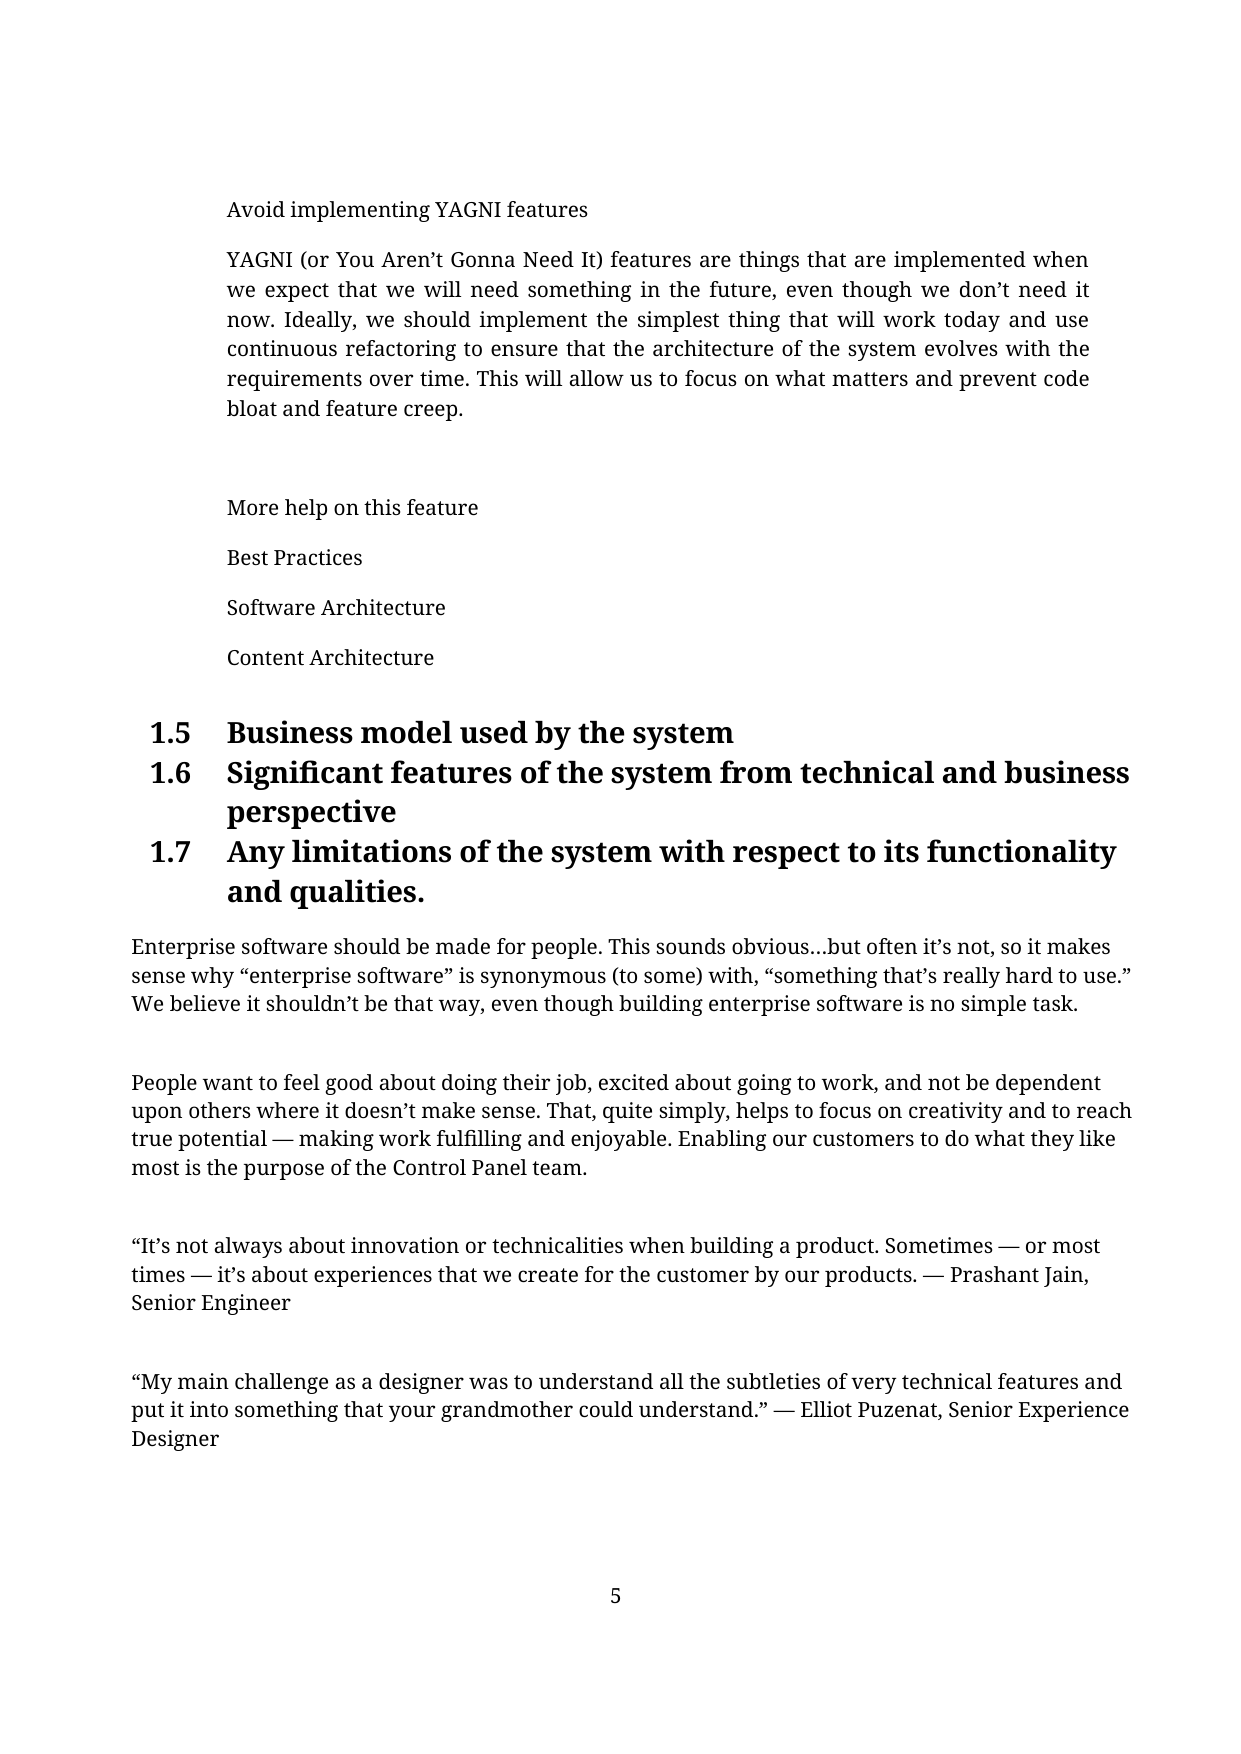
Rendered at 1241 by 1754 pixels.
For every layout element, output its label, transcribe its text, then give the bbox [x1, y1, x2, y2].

text “It’s not always about innovation or technicalities when building a product. Sometimes — or most times — it’s about experiences that we create for the customer by our products. — Prashant Jain, Senior Engineer [131, 1231, 1146, 1317]
text Content Architecture [227, 643, 1091, 671]
subtitle Any limitations of the system with respect to its functionality and qualities. [150, 832, 1146, 911]
text Best Practices [227, 543, 1091, 572]
subtitle Business model used by the system [150, 712, 1146, 752]
text “My main challenge as a designer was to understand all the subtleties of very technical features and put it into something that your grandmother could understand.” — Elliot Puzenat, Senior Experience Designer [131, 1367, 1146, 1452]
text Enterprise software should be made for people. This sounds obvious…but often it’s not, so it makes sense why “enterprise software” is synonymous (to some) with, “something that’s really hard to use.” We believe it shouldn’t be that way, even though building enterprise software is no simple task. [131, 932, 1146, 1018]
text More help on this feature [227, 493, 1091, 522]
text Avoid implementing YAGNI features [227, 196, 1091, 224]
text YAGNI (or You Aren’t Gonna Need It) features are things that are implemented when we expect that we will need something in the future, even though we don’t need it now. Ideally, we should implement the simplest thing that will work today and use continuous refactoring to ensure that the architecture of the system evolves with the requirements over time. This will allow us to focus on what matters and prevent code bloat and feature creep. [227, 245, 1091, 423]
text Software Architecture [227, 593, 1091, 621]
subtitle Significant features of the system from technical and business perspective [150, 752, 1146, 831]
text People want to feel good about doing their job, excited about going to work, and not be dependent upon others where it doesn’t make sense. That, quite simply, helps to focus on creativity and to reach true potential — making work fulfilling and enjoyable. Enabling our customers to do what they like most is the purpose of the Control Panel team. [131, 1068, 1146, 1181]
